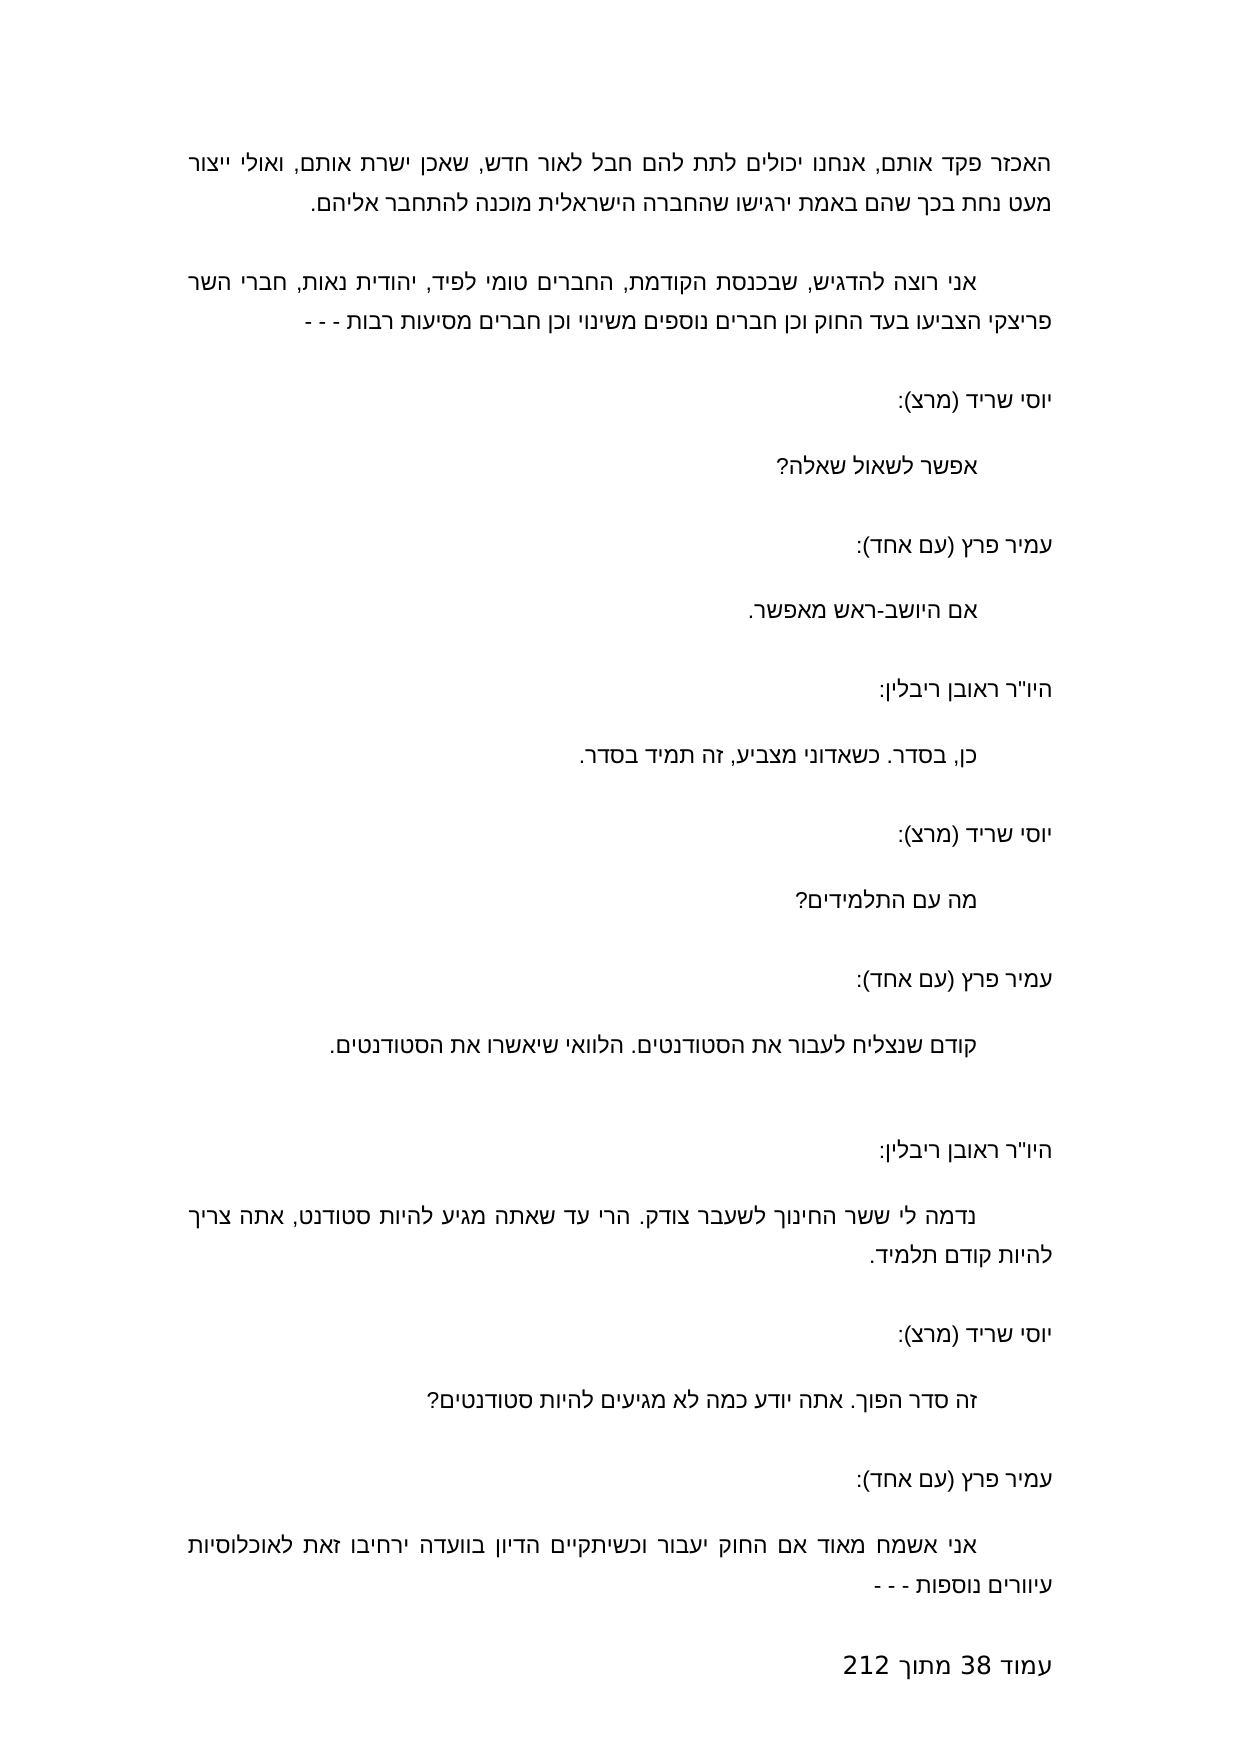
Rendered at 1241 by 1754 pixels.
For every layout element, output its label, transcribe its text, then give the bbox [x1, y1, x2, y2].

text אני אשמח מאוד אם החוק יעבור וכשיתקיים הדיון בוועדה ירחיבו זאת לאוכלוסיות עיוורים נוספות - - - [187, 1532, 1053, 1598]
text מה עם התלמידים? [187, 887, 1053, 913]
text קודם שנצליח לעבור את הסטודנטים. הלוואי שיאשרו את הסטודנטים. [187, 1032, 1053, 1058]
text אני רוצה להדגיש, שבכנסת הקודמת, החברים טומי לפיד, יהודית נאות, חברי השר פריצקי הצביעו בעד החוק וכן חברים נוספים משינוי וכן חברים מסיעות רבות - - - [187, 268, 1053, 334]
text יוסי שריד (מרצ): [187, 1321, 1053, 1348]
text יוסי שריד (מרצ): [187, 387, 1053, 413]
text אפשר לשאול שאלה? [187, 453, 1053, 479]
text נדמה לי ששר החינוך לשעבר צודק. הרי עד שאתה מגיע להיות סטודנט, אתה צריך להיות קודם תלמיד. [187, 1203, 1053, 1269]
text זה סדר הפוך. אתה יודע כמה לא מגיעים להיות סטודנטים? [187, 1387, 1053, 1414]
text עמיר פרץ (עם אחד): [187, 532, 1053, 558]
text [187, 150, 1053, 216]
text היו"ר ראובן ריבלין: [187, 1137, 1053, 1163]
text יוסי שריד (מרצ): [187, 821, 1053, 848]
text עמיר פרץ (עם אחד): [187, 966, 1053, 992]
text כן, בסדר. כשאדוני מצביע, זה תמיד בסדר. [187, 742, 1053, 769]
text אם היושב-ראש מאפשר. [187, 597, 1053, 624]
text היו"ר ראובן ריבלין: [187, 676, 1053, 703]
text עמיר פרץ (עם אחד): [187, 1466, 1053, 1493]
